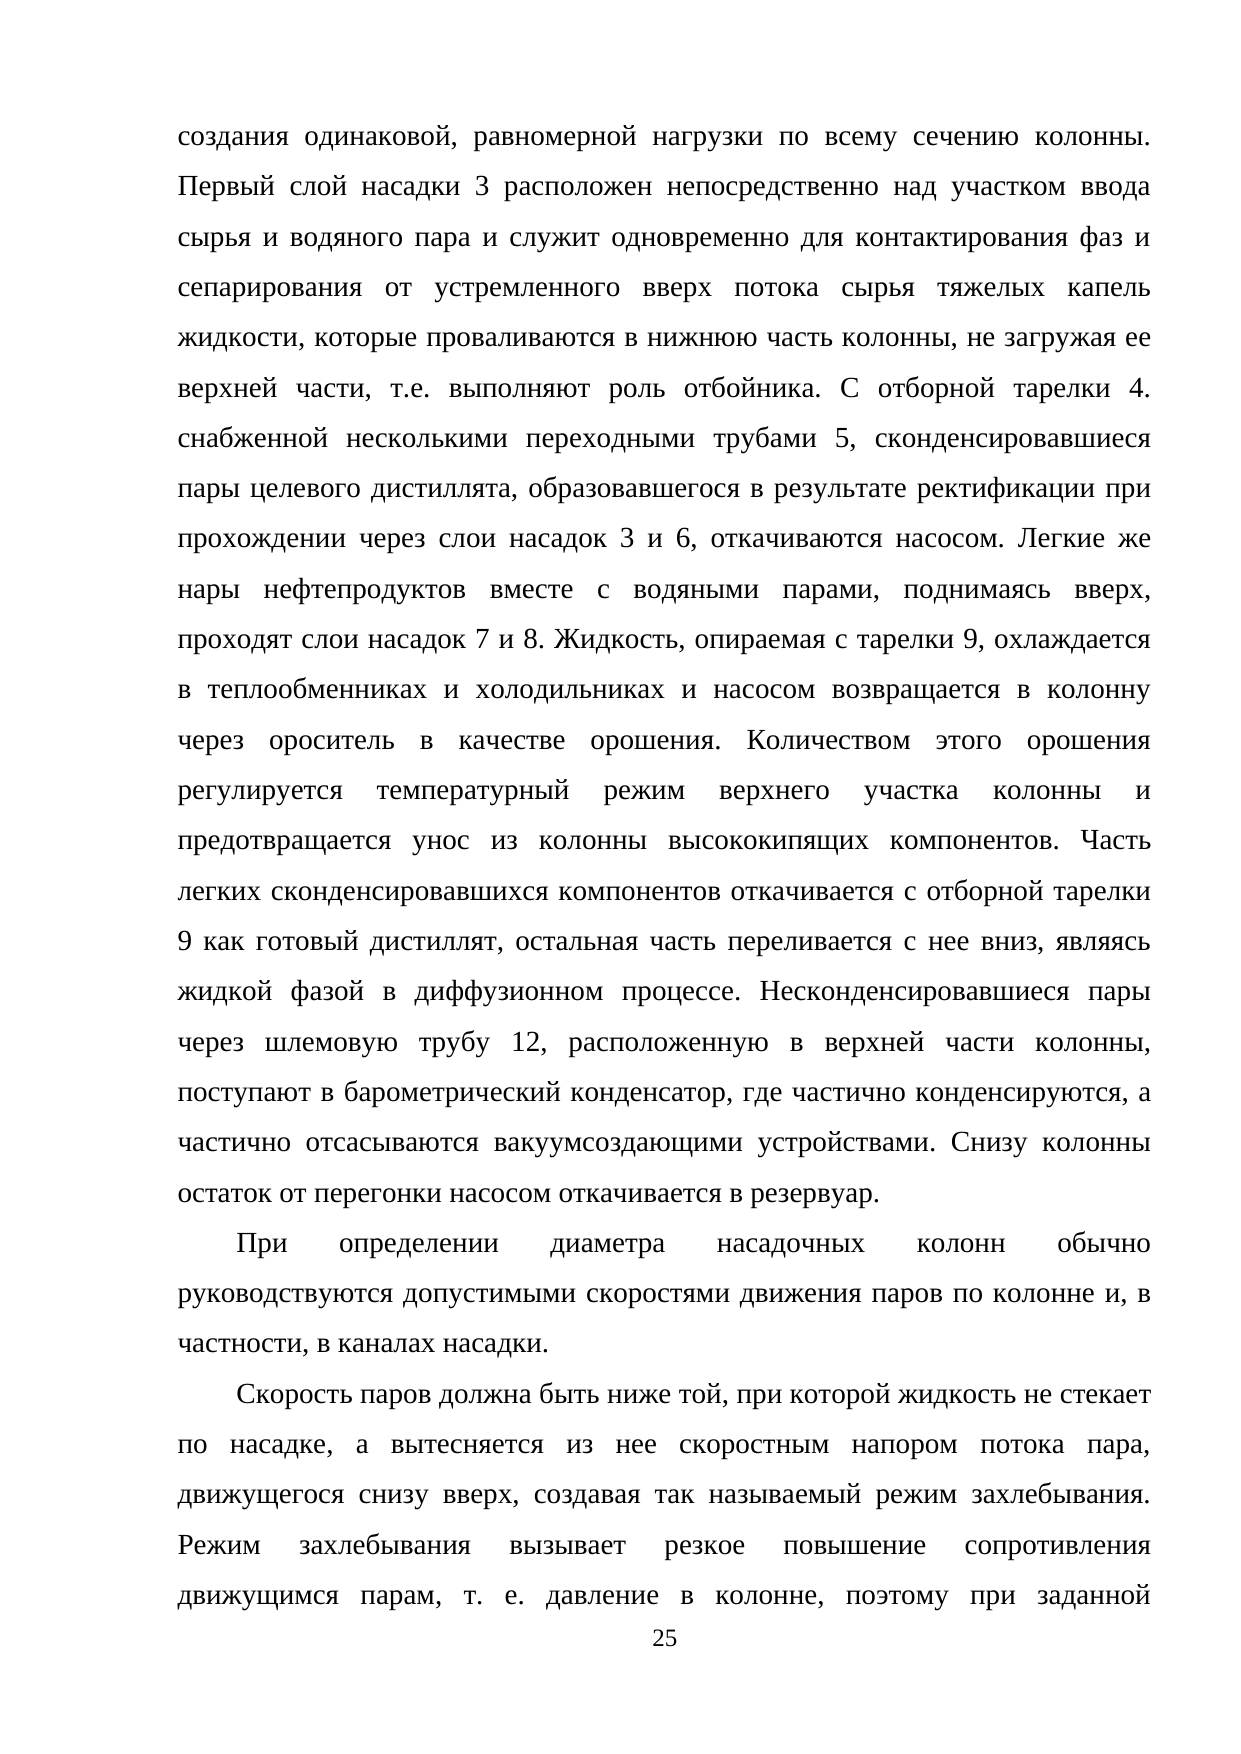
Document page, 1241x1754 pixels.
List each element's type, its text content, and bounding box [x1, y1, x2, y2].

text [177, 1376, 1152, 1611]
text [177, 118, 1152, 1208]
text При определении диаметра насадочных колонн обычно руководствуются допустимыми скоростями движения паров по колонне и, в частности, в каналах насадки. [177, 1225, 1152, 1359]
